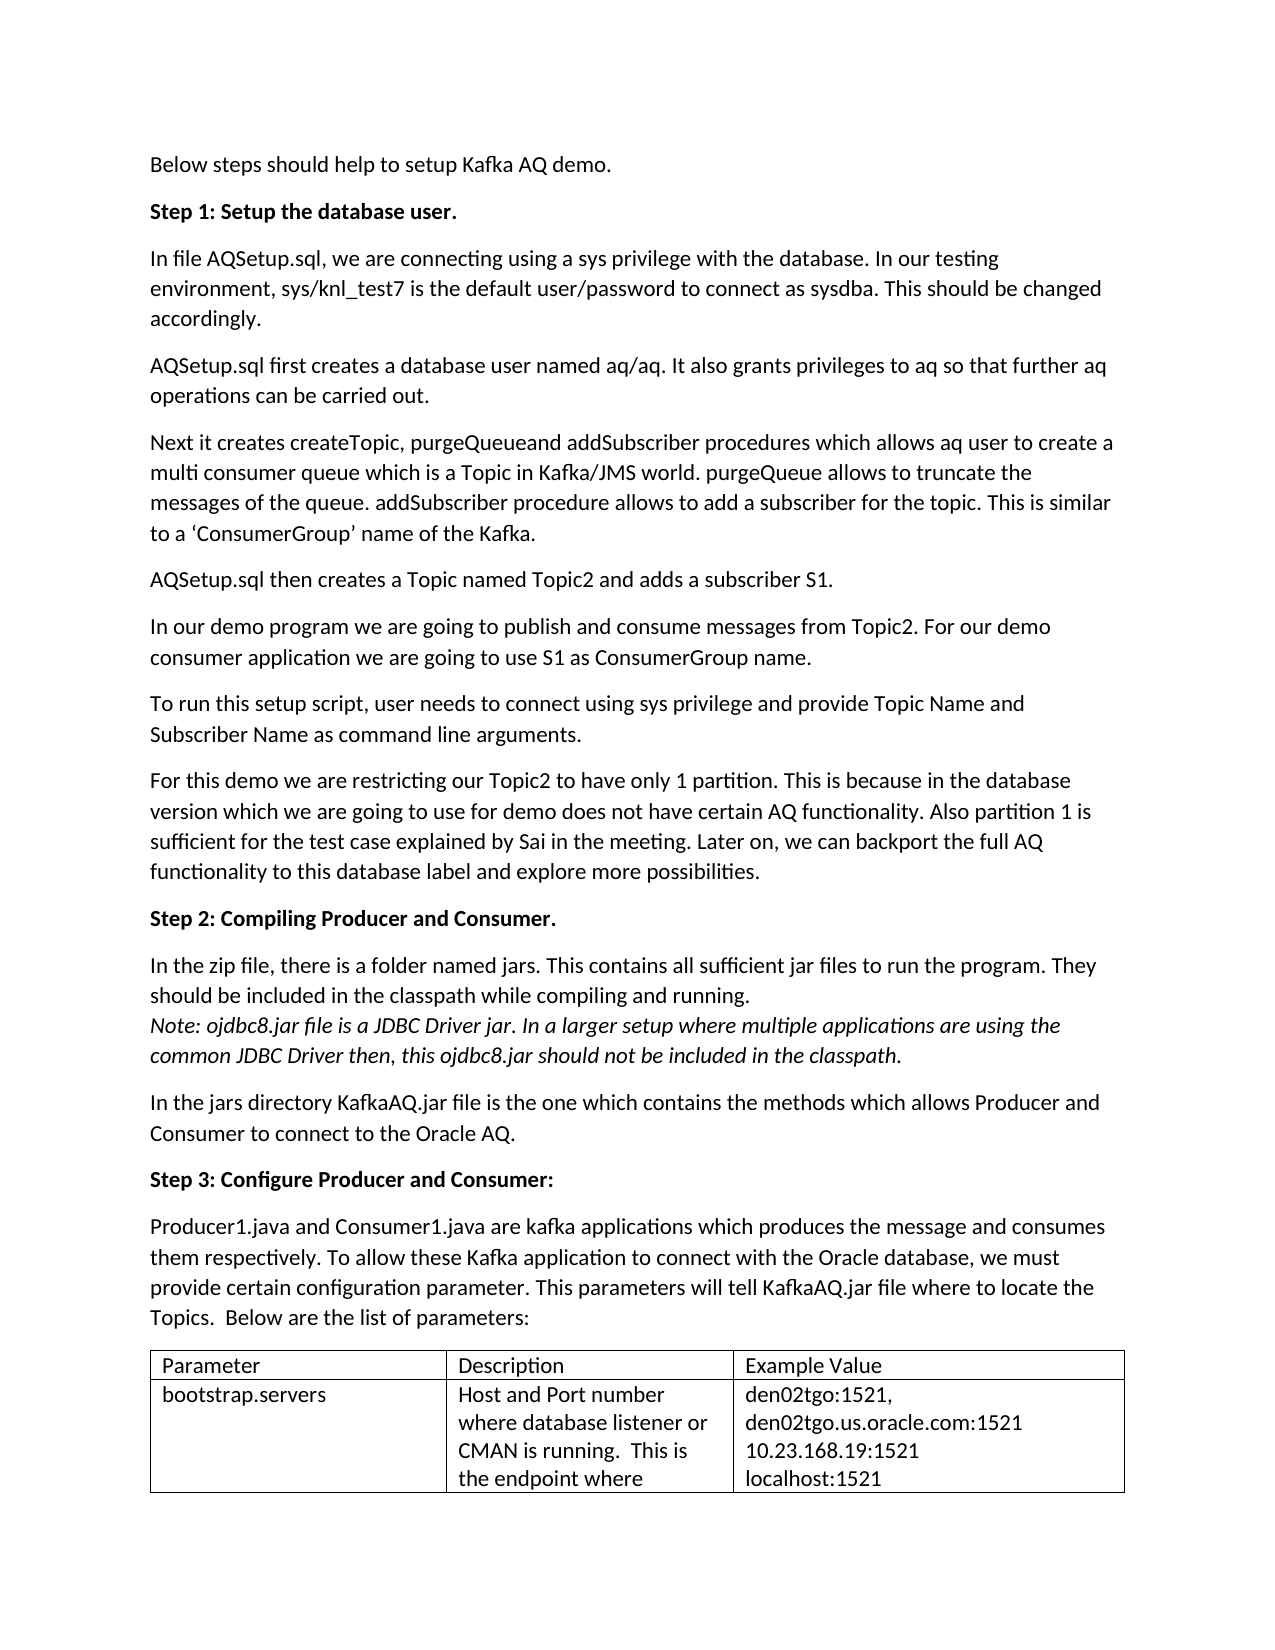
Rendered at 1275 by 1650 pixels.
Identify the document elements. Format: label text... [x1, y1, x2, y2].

text AQSetup.sql first creates a database user named aq/aq. It also grants privileges to aq so that further aq operations can be carried out. [150, 351, 1125, 409]
text In file AQSetup.sql, we are connecting using a sys privilege with the database. In our testing environment, sys/knl_test7 is the default user/password to connect as sysdba. This should be changed accordingly. [150, 244, 1125, 332]
table_header Example Value [734, 1351, 1124, 1379]
table_cell bootstrap.servers [151, 1380, 446, 1492]
table_header Description [447, 1351, 733, 1379]
text Step 3: Configure Producer and Consumer: [150, 1166, 1125, 1194]
table_header Parameter [151, 1351, 446, 1379]
text Producer1.java and Consumer1.java are kafka applications which produces the message and consumes them respectively. To allow these Kafka application to connect with the Oracle database, we must provide certain configuration parameter. This parameters will tell KafkaAQ.jar file where to locate the Topics. Below are the list of parameters: [150, 1212, 1125, 1331]
text In the zip file, there is a folder named jars. This contains all sufficient jar files to run the program. They should be included in the classpath while compiling and running. Note: ojdbc8.jar file is a JDBC Driver jar. In a larger setup where multiple applications are using the common JDBC Driver then, this ojdbc8.jar should not be included in the classpath. [150, 951, 1125, 1070]
text To run this setup script, user needs to connect using sys privilege and provide Topic Name and Subscriber Name as command line arguments. [150, 689, 1125, 748]
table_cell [447, 1380, 733, 1492]
text Below steps should help to setup Kafka AQ demo. [150, 150, 1125, 178]
text In the jars directory KafkaAQ.jar file is the one which contains the methods which allows Producer and Consumer to connect to the Oracle AQ. [150, 1088, 1125, 1147]
text Step 1: Setup the database user. [150, 197, 1125, 225]
text For this demo we are restricting our Topic2 to have only 1 partition. This is because in the database version which we are going to use for demo does not have certain AQ functionality. Also partition 1 is sufficient for the test case explained by Sai in the meeting. Later on, we can backport the full AQ functionality to this database label and explore more possibilities. [150, 767, 1125, 885]
text In our demo program we are going to publish and consume messages from Topic2. For our demo consumer application we are going to use S1 as ConsumerGroup name. [150, 612, 1125, 671]
text AQSetup.sql then creates a Topic named Topic2 and adds a subscriber S1. [150, 566, 1125, 594]
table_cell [734, 1380, 1124, 1492]
text Step 2: Compiling Producer and Consumer. [150, 904, 1125, 932]
text Next it creates createTopic, purgeQueueand addSubscriber procedures which allows aq user to create a multi consumer queue which is a Topic in Kafka/JMS world. purgeQueue allows to truncate the messages of the queue. addSubscriber procedure allows to add a subscriber for the topic. This is similar to a ‘ConsumerGroup’ name of the Kafka. [150, 428, 1125, 547]
